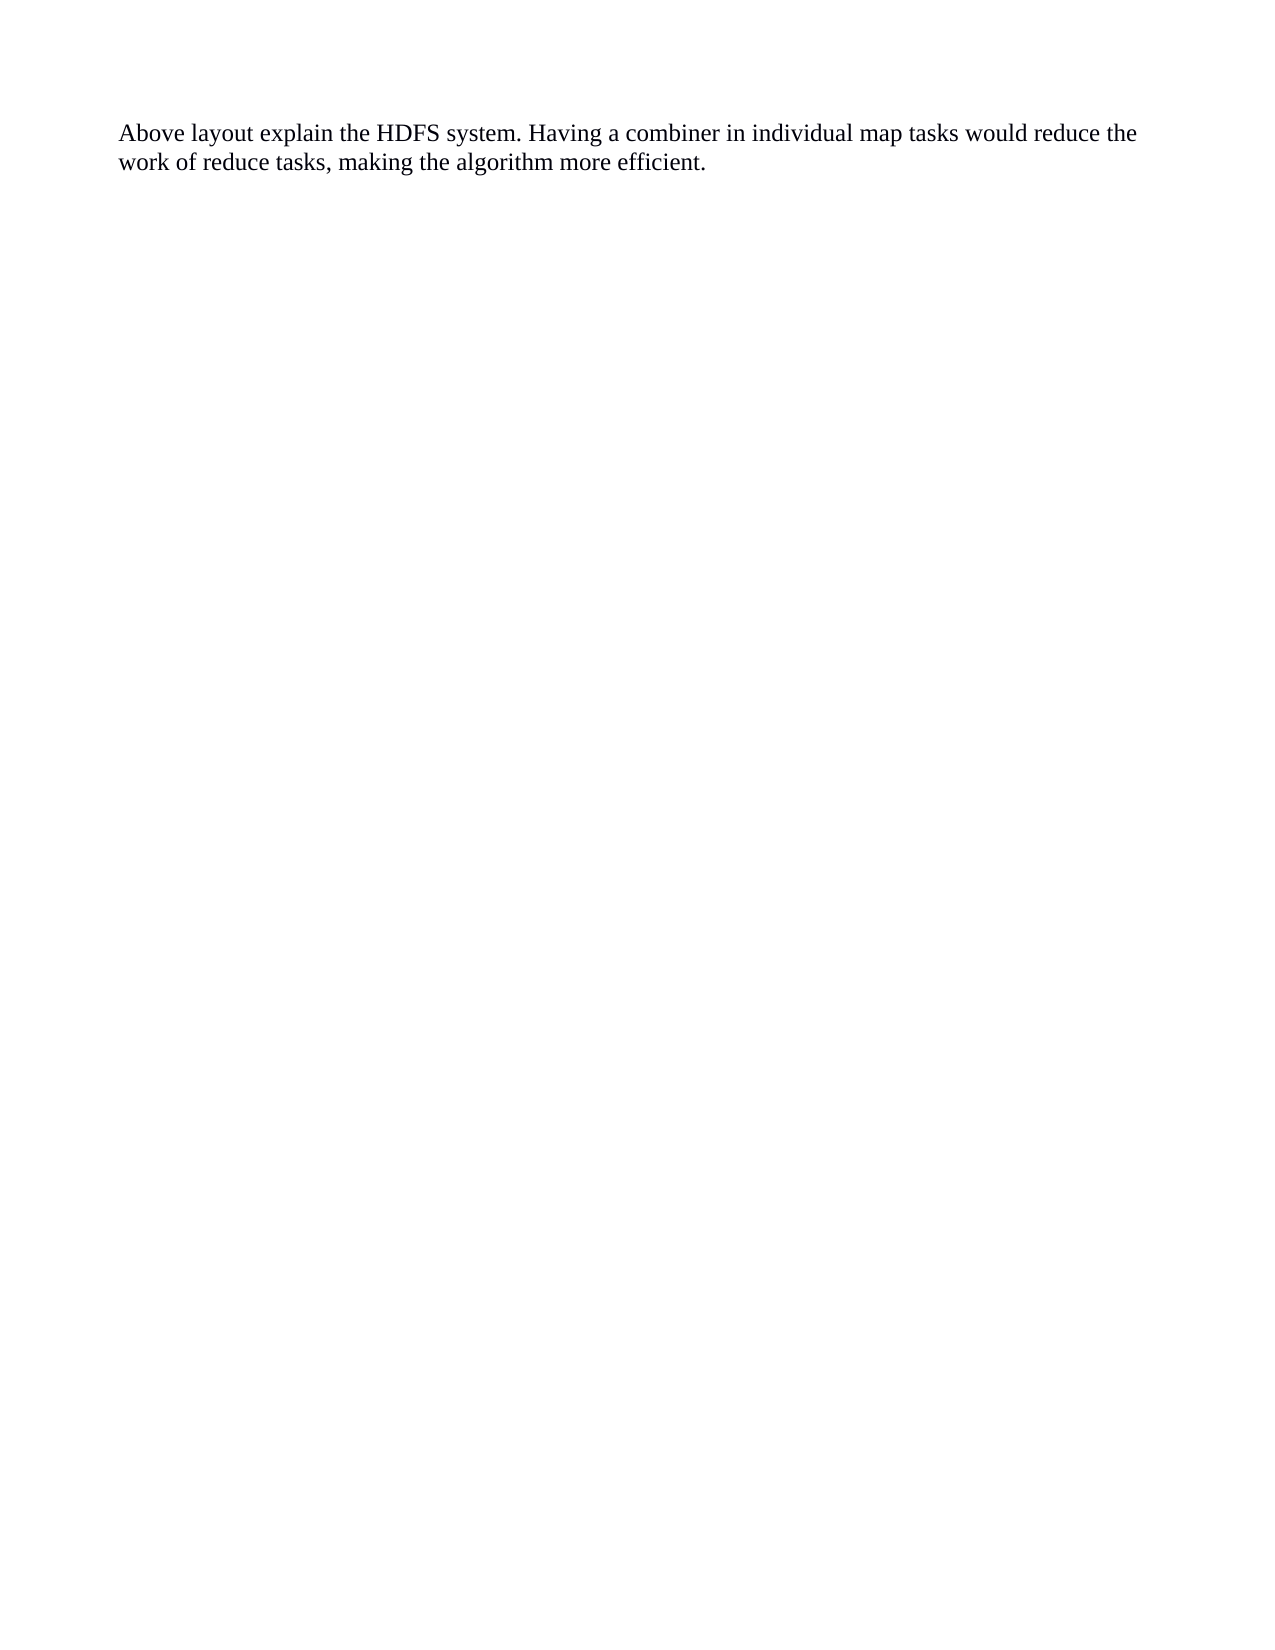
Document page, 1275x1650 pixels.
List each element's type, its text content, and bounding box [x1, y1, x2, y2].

text Above layout explain the HDFS system. Having a combiner in individual map tasks would reduce the work of reduce tasks, making the algorithm more efficient. [118, 118, 1157, 176]
